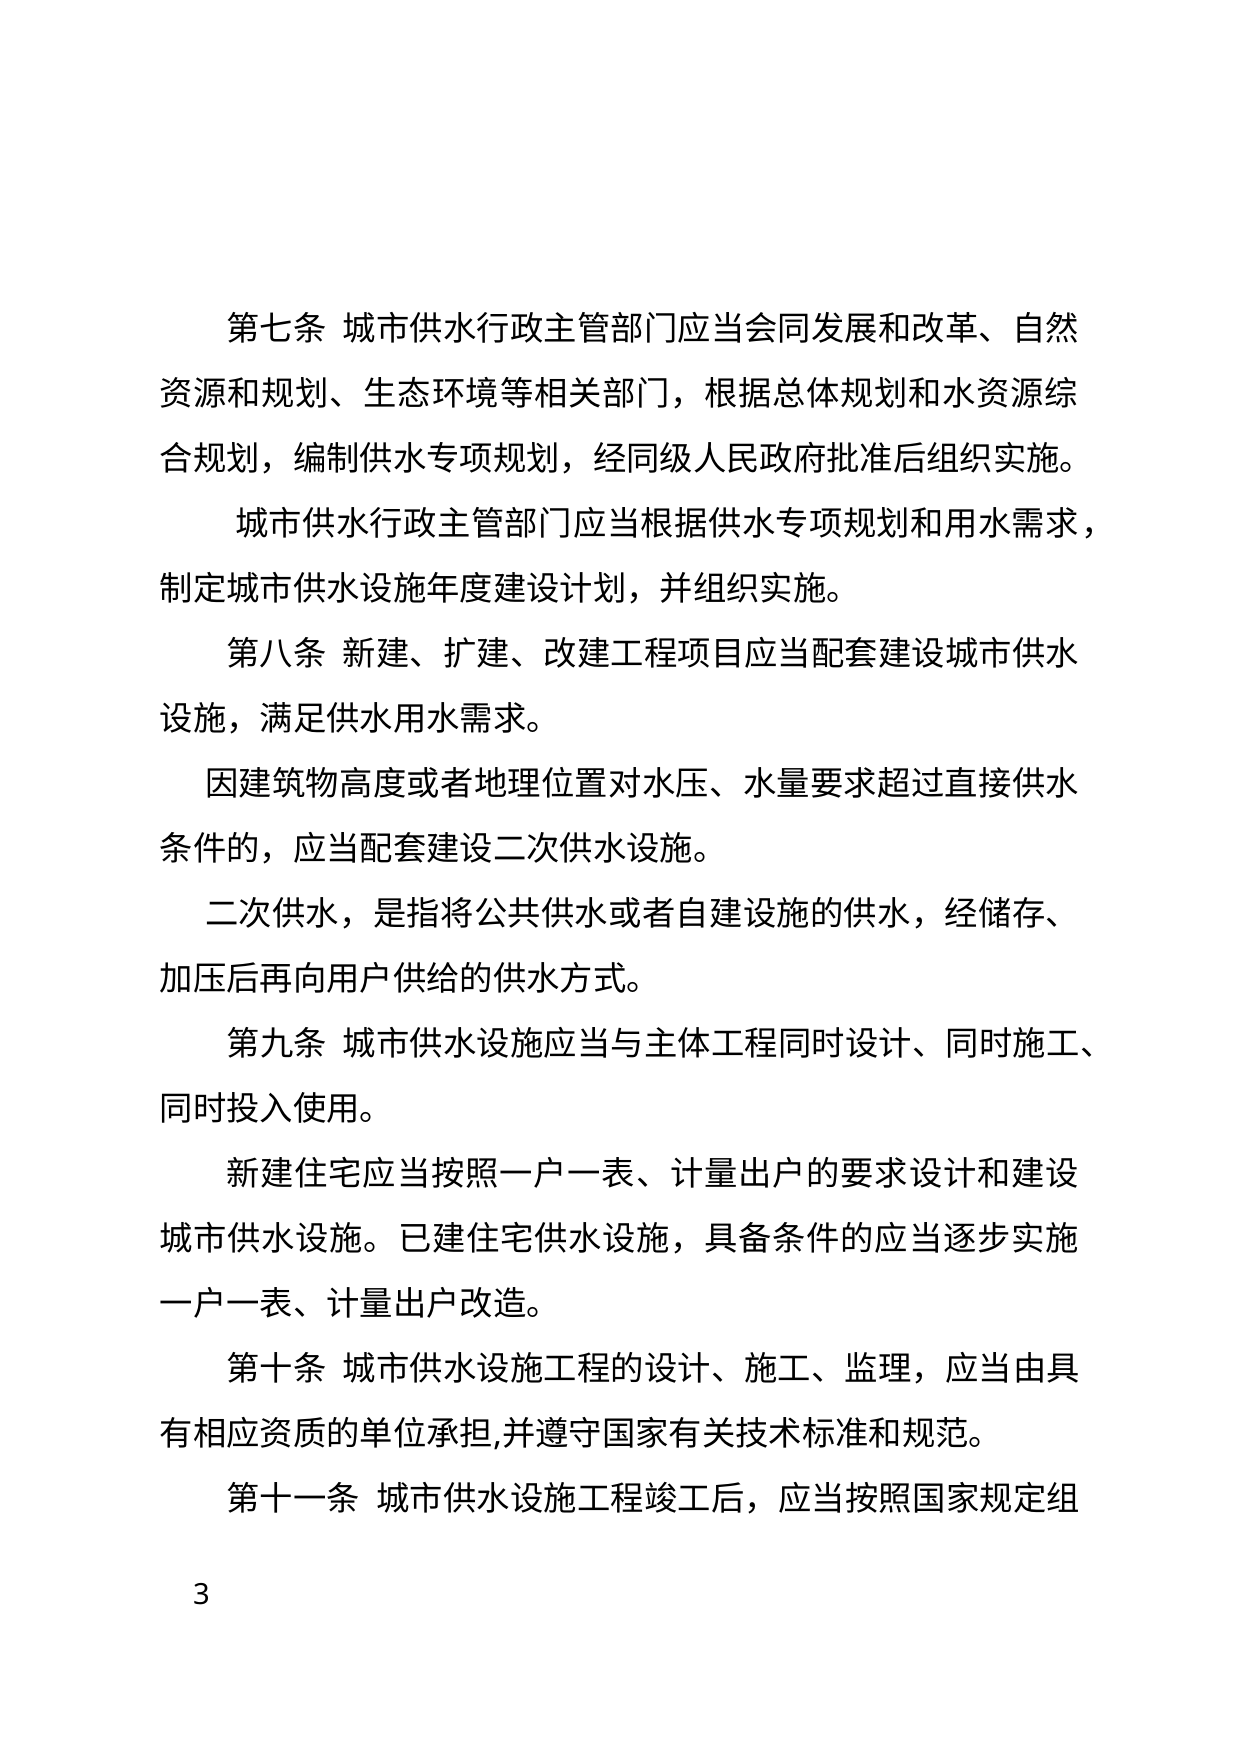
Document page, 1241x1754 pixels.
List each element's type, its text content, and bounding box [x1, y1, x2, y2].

text 城市供水行政主管部门应当根据供水专项规划和用水需求，制定城市供水设施年度建设计划，并组织实施。 [159, 488, 1081, 618]
text 第九条 城市供水设施应当与主体工程同时设计、同时施工、同时投入使用。 [159, 1008, 1081, 1138]
text 第八条 新建、扩建、改建工程项目应当配套建设城市供水设施，满足供水用水需求。 [159, 618, 1081, 748]
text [159, 1463, 1081, 1528]
text 第七条 城市供水行政主管部门应当会同发展和改革、自然资源和规划、生态环境等相关部门，根据总体规划和水资源综合规划，编制供水专项规划，经同级人民政府批准后组织实施。 [159, 293, 1081, 488]
text 二次供水，是指将公共供水或者自建设施的供水，经储存、加压后再向用户供给的供水方式。 [159, 878, 1081, 1008]
text 新建住宅应当按照一户一表、计量出户的要求设计和建设城市供水设施。已建住宅供水设施，具备条件的应当逐步实施一户一表、计量出户改造。 [159, 1138, 1081, 1333]
text 第十条 城市供水设施工程的设计、施工、监理，应当由具有相应资质的单位承担,并遵守国家有关技术标准和规范。 [159, 1333, 1081, 1463]
text 因建筑物高度或者地理位置对水压、水量要求超过直接供水条件的，应当配套建设二次供水设施。 [159, 748, 1081, 878]
